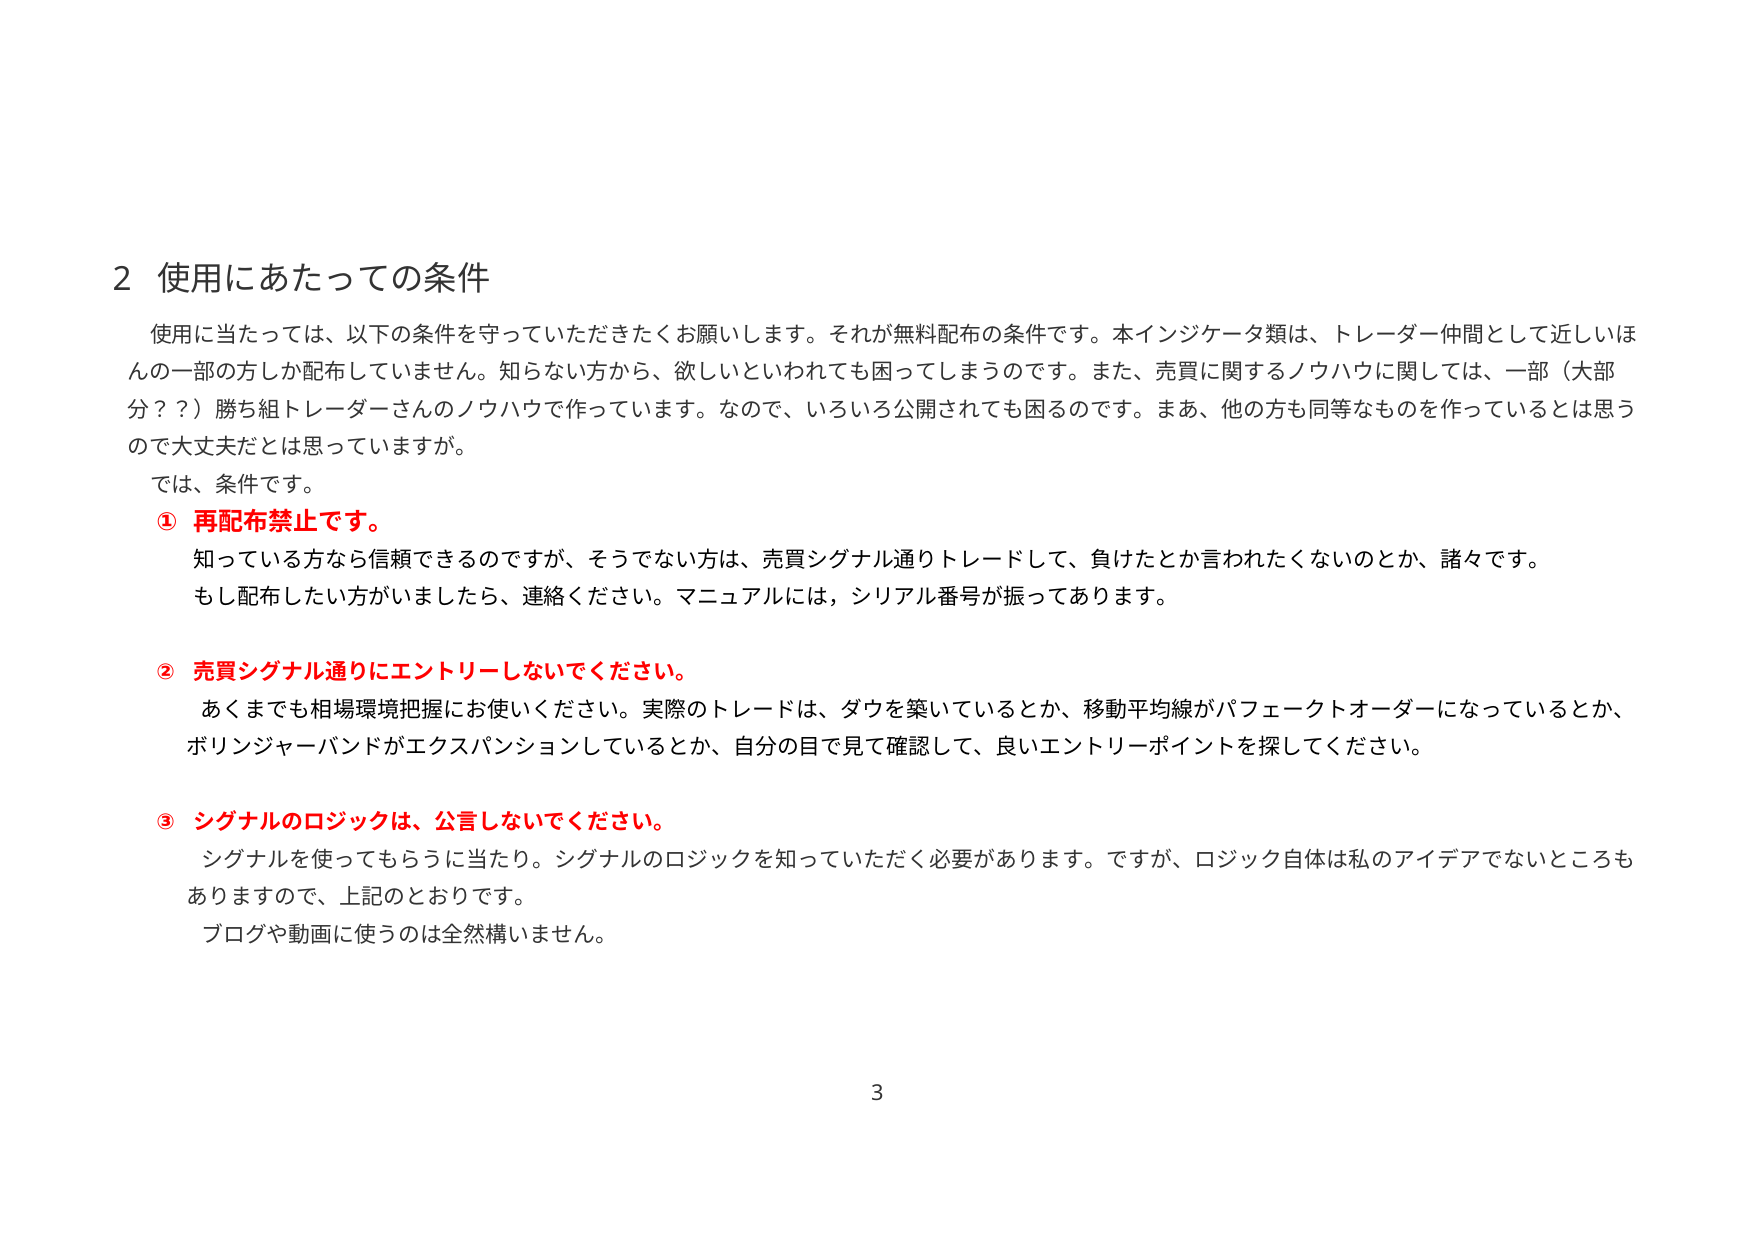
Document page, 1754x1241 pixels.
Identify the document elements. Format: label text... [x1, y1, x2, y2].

list 売買シグナル通りにエントリーしないでください。 [156, 651, 1641, 689]
list シグナルを使ってもらうに当たり。シグナルのロジックを知っていただく必要があります。ですが、ロジック自体は私のアイデアでないところもありますので、上記のとおりです。 [186, 839, 1641, 914]
list ブログや動画に使うのは全然構いません。 [186, 914, 1641, 951]
list 知っている方なら信頼できるのですが、そうでない方は、売買シグナル通りトレードして、負けたとか言われたくないのとか、諸々です。 [194, 539, 1641, 576]
list 使用に当たっては、以下の条件を守っていただきたくお願いします。それが無料配布の条件です。本インジケータ類は、トレーダー仲間として近しいほんの一部の方しか配布していません。知らない方から、欲しいといわれても困ってしまうのです。また、売買に関するノウハウに関しては、一部（大部分？？）勝ち組トレーダーさんのノウハウで作っています。なので、いろいろ公開されても困るのです。まあ、他の方も同等なものを作っているとは思うので大丈夫だとは思っていますが。 [127, 314, 1641, 464]
text あくまでも相場環境把握にお使いください。実際のトレードは、ダウを築いているとか、移動平均線がパフェークトオーダーになっているとか、ボリンジャーバンドがエクスパンションしているとか、自分の目で見て確認して、良いエントリーポイントを探してください。 [186, 689, 1641, 764]
list では、条件です。 [127, 464, 1641, 501]
list シグナルのロジックは、公言しないでください。 [156, 801, 1641, 839]
list もし配布したい方がいましたら、連絡ください。マニュアルには，シリアル番号が振ってあります。 [194, 576, 1641, 614]
list 使用にあたっての条件 [112, 239, 1641, 314]
list 再配布禁止です。 [156, 501, 1641, 539]
